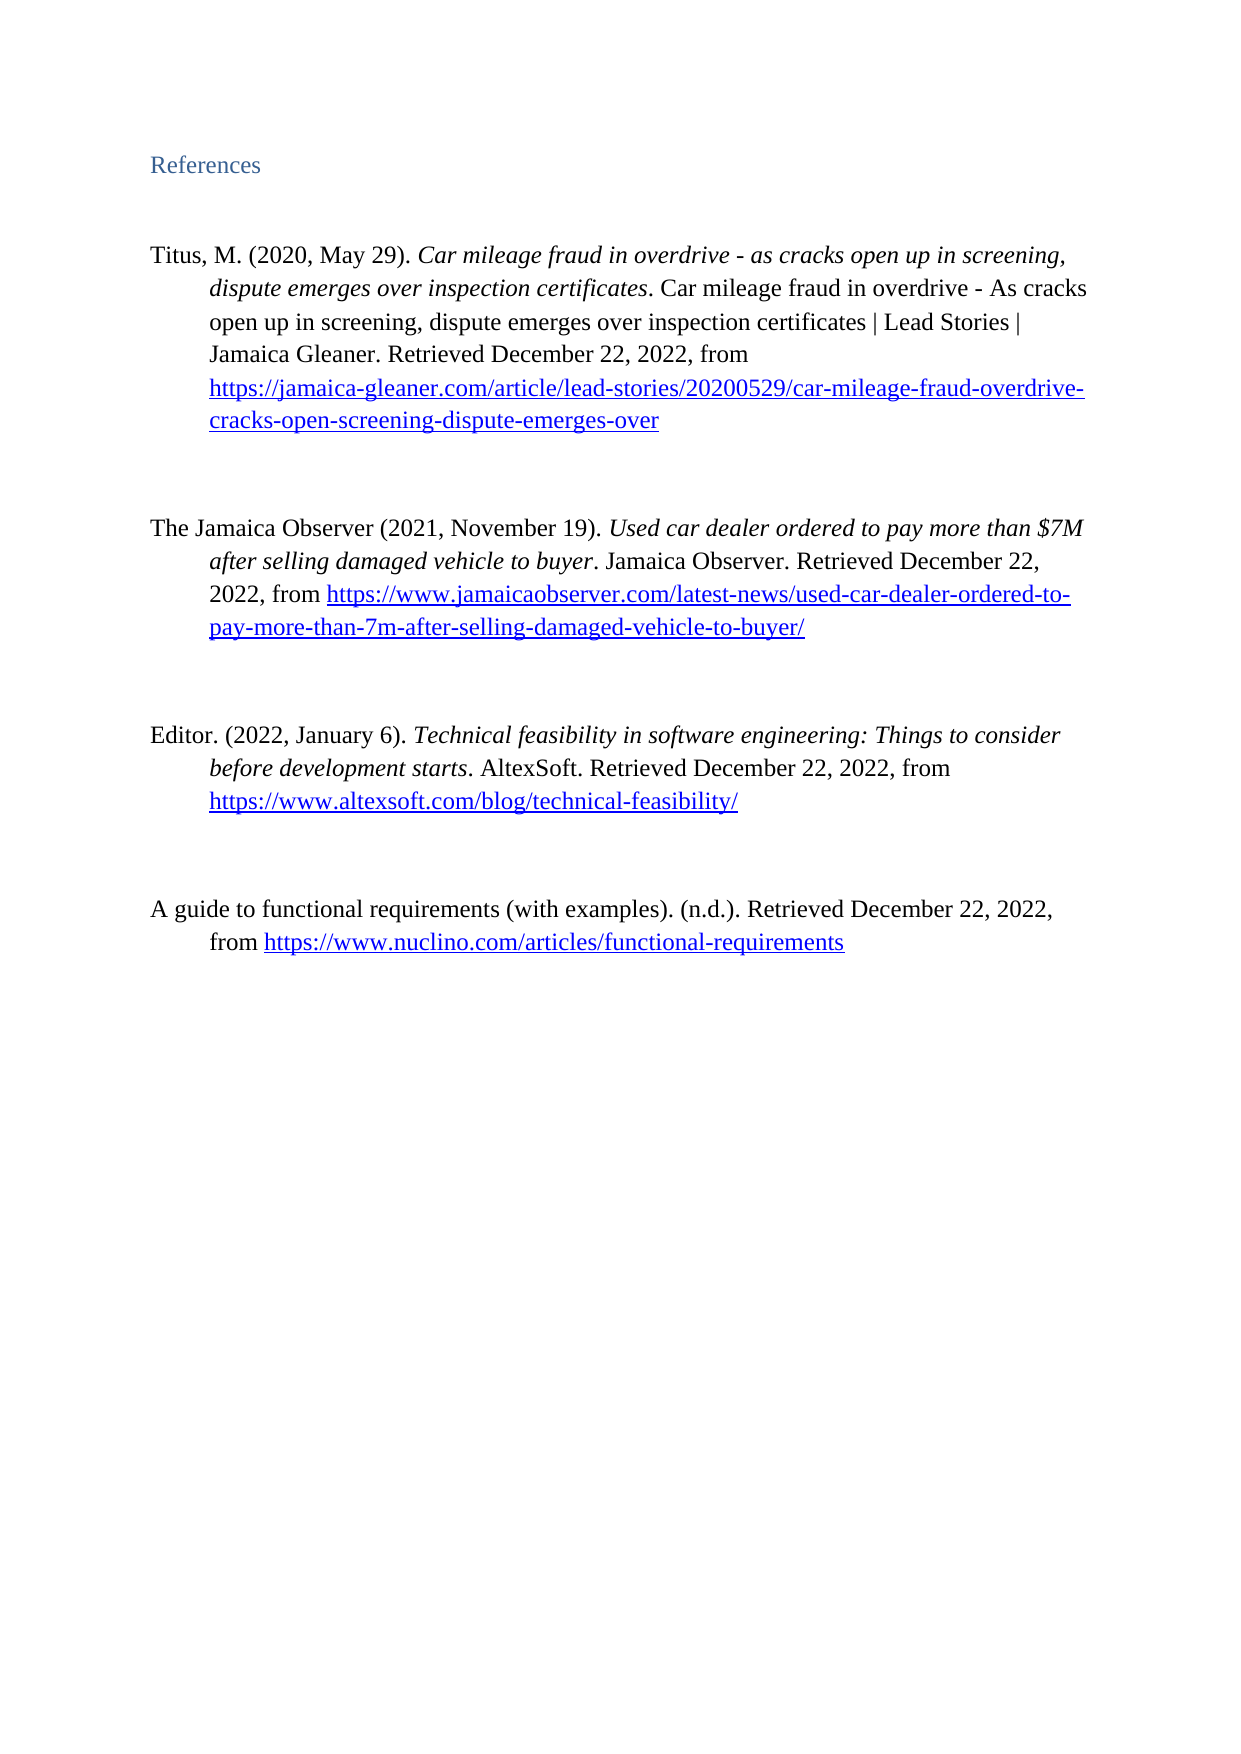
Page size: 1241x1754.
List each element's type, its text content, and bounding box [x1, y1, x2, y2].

subtitle References [150, 150, 1090, 179]
text A guide to functional requirements (with examples). (n.d.). Retrieved December 22, 2022, from https://www.nuclino.com/articles/functional-requirements [150, 894, 1090, 956]
text Titus, M. (2020, May 29). Car mileage fraud in overdrive - as cracks open up in screening, dispute emerges over inspection certificates. Car mileage fraud in overdrive - As cracks open up in screening, dispute emerges over inspection certificates | Lead Stories | Jamaica Gleaner. Retrieved December 22, 2022, from https://jamaica-gleaner.com/article/lead-stories/20200529/car-mileage-fraud-overdrive-cracks-open-screening-dispute-emerges-over [150, 241, 1090, 434]
text The Jamaica Observer (2021, November 19). Used car dealer ordered to pay more than $7M after selling damaged vehicle to buyer. Jamaica Observer. Retrieved December 22, 2022, from https://www.jamaicaobserver.com/latest-news/used-car-dealer-ordered-to-pay-more-than-7m-after-selling-damaged-vehicle-to-buyer/ [150, 513, 1090, 641]
text Editor. (2022, January 6). Technical feasibility in software engineering: Things to consider before development starts. AltexSoft. Retrieved December 22, 2022, from https://www.altexsoft.com/blog/technical-feasibility/ [150, 720, 1090, 815]
